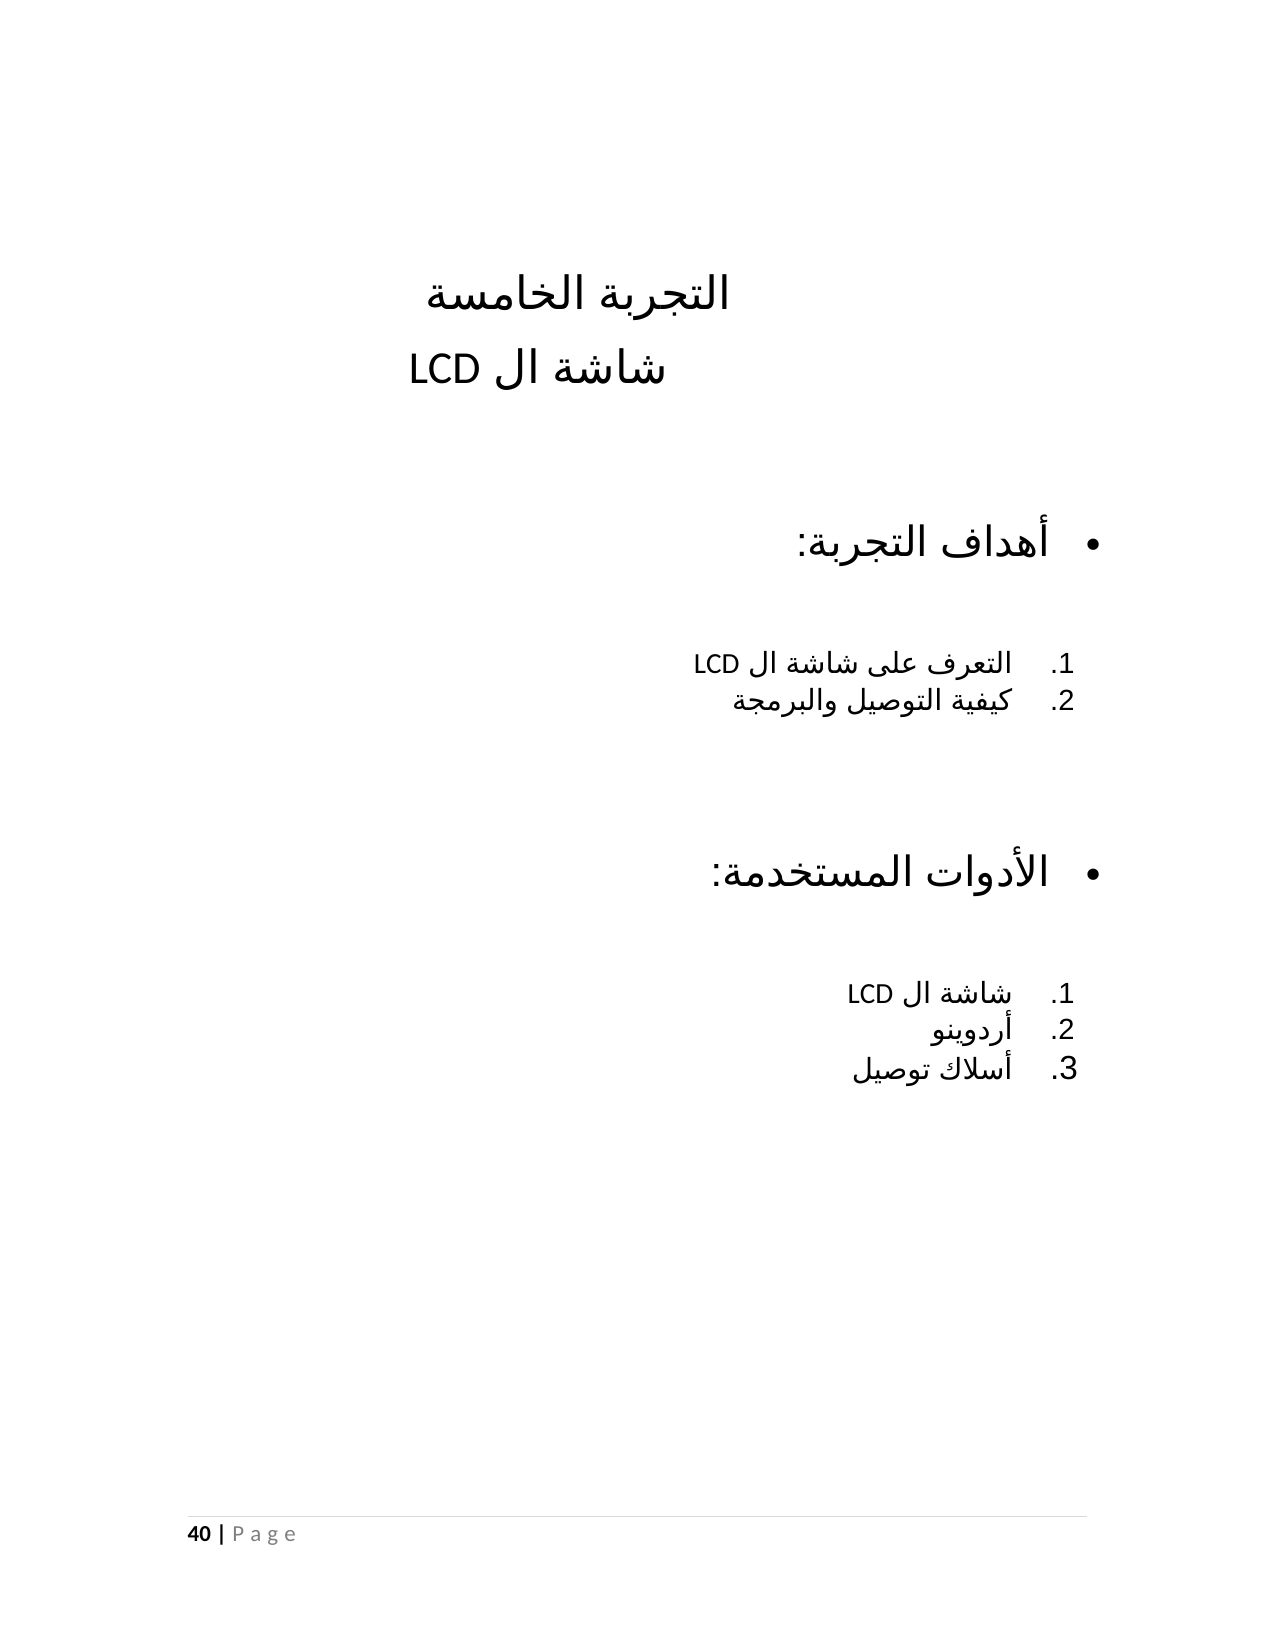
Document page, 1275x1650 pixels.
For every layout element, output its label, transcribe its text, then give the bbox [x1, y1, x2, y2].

list شاشة ال LCD [187, 975, 1050, 1010]
list التعرف على شاشة ال LCD [187, 645, 1050, 681]
text التجربة الخامسة [187, 267, 1087, 319]
text شاشة ال LCD [187, 339, 1087, 395]
list الأدوات المستخدمة: [187, 847, 1087, 895]
list أسلاك توصيل [187, 1048, 1050, 1086]
list كيفية التوصيل والبرمجة [187, 683, 1050, 716]
list أردوينو [187, 1012, 1050, 1046]
list أهداف التجربة: [187, 518, 1087, 566]
